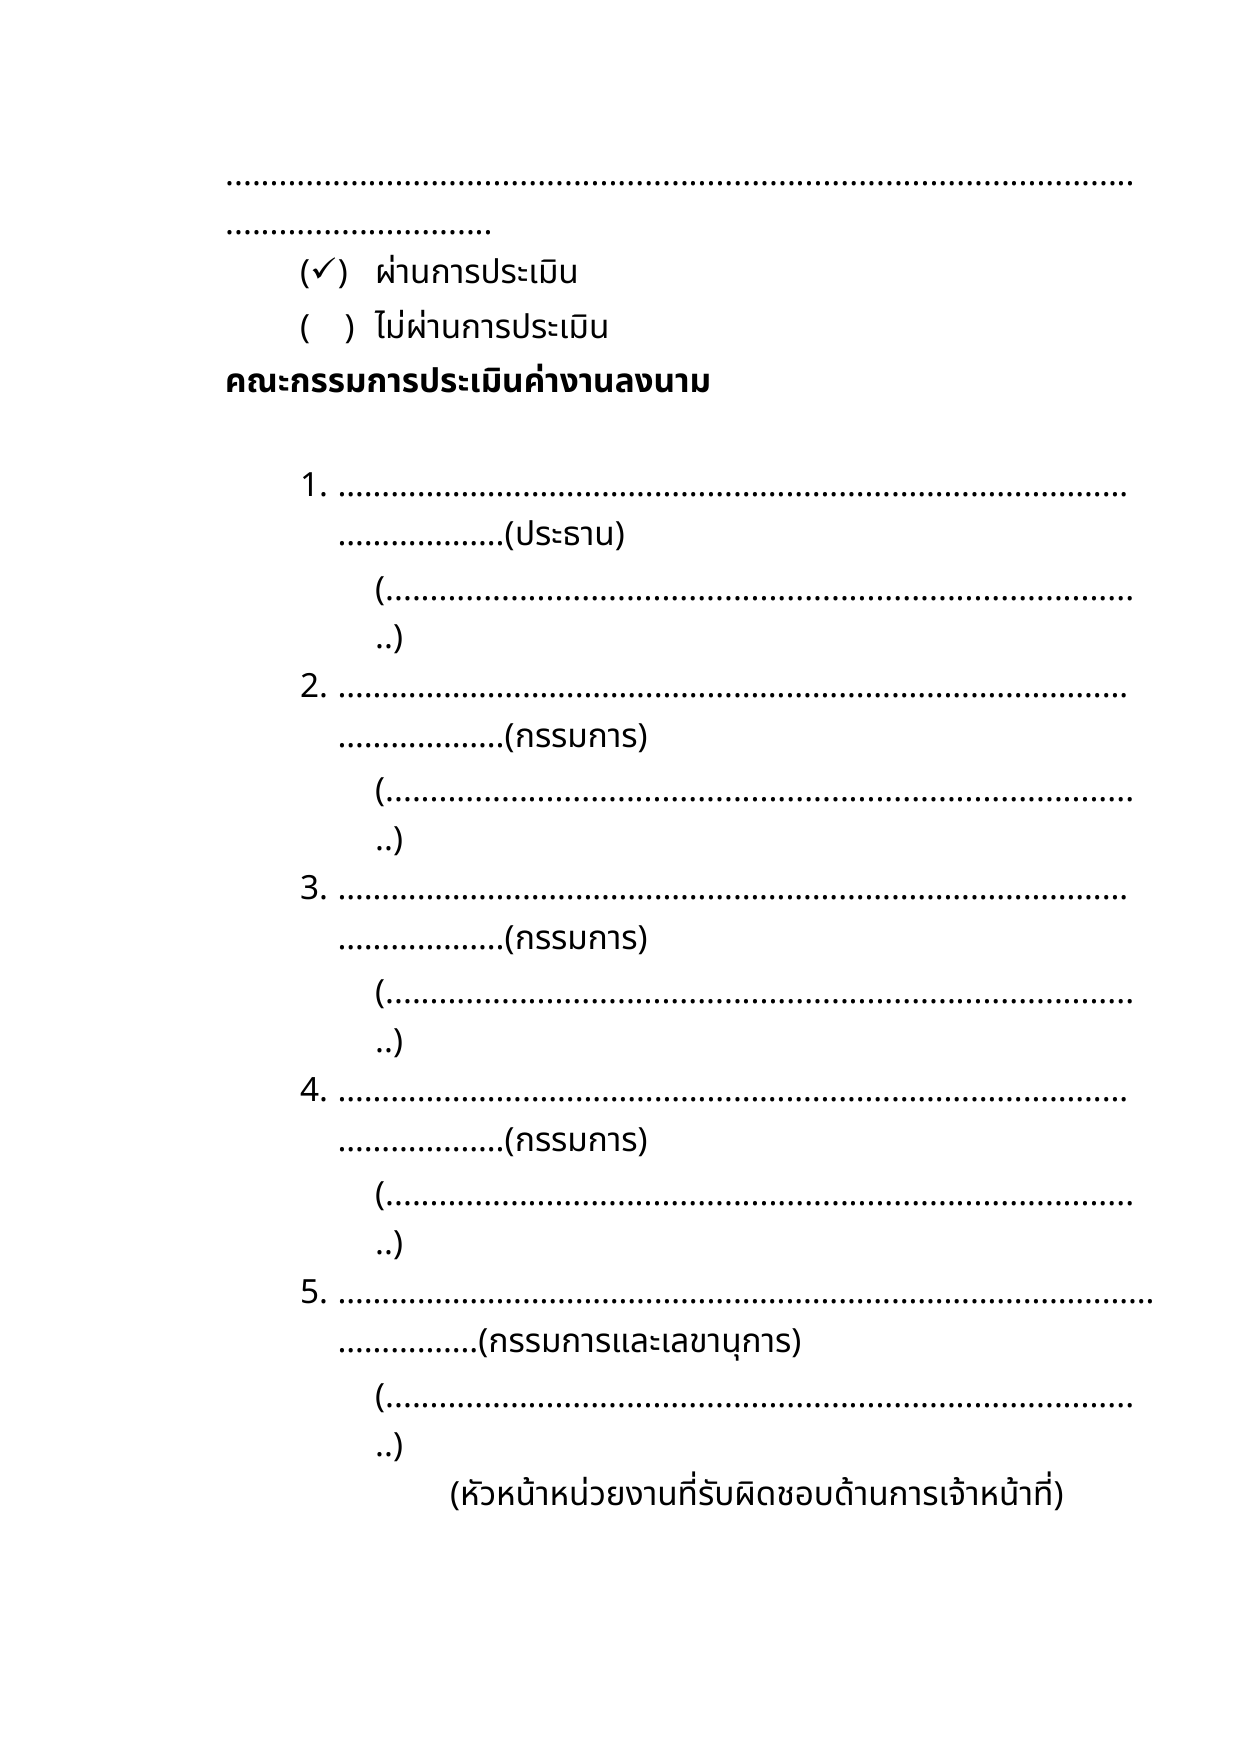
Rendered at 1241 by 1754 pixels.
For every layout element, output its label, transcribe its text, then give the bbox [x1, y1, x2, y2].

list ……………………………………………………………………………………………….(กรรมการ) [300, 662, 1137, 762]
list (......................................................................................) [375, 968, 1137, 1062]
list ……………………………………………………………………………………………….(กรรมการและเลขานุการ) [300, 1268, 1171, 1368]
list (......................................................................................) [375, 766, 1137, 861]
list คณะกรรมการประเมินค่างานลงนาม [225, 357, 1137, 407]
list (......................................................................................) [375, 1170, 1137, 1264]
list (......................................................................................) [375, 1372, 1137, 1466]
list ……………………………………………………………………………………………….(ประธาน) [300, 460, 1137, 560]
list ……………………………………………………………………………………………….(กรรมการ) [300, 1066, 1137, 1166]
list ( ) ไม่ผ่านการประเมิน [225, 302, 1137, 353]
list () ผ่านการประเมิน [225, 248, 1137, 298]
list (......................................................................................) [375, 564, 1137, 659]
list ……………………………………………………………………………………………….(กรรมการ) [300, 864, 1137, 964]
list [225, 150, 1137, 244]
list (หัวหน้าหน่วยงานที่รับผิดชอบด้านการเจ้าหน้าที่) [337, 1470, 1137, 1520]
